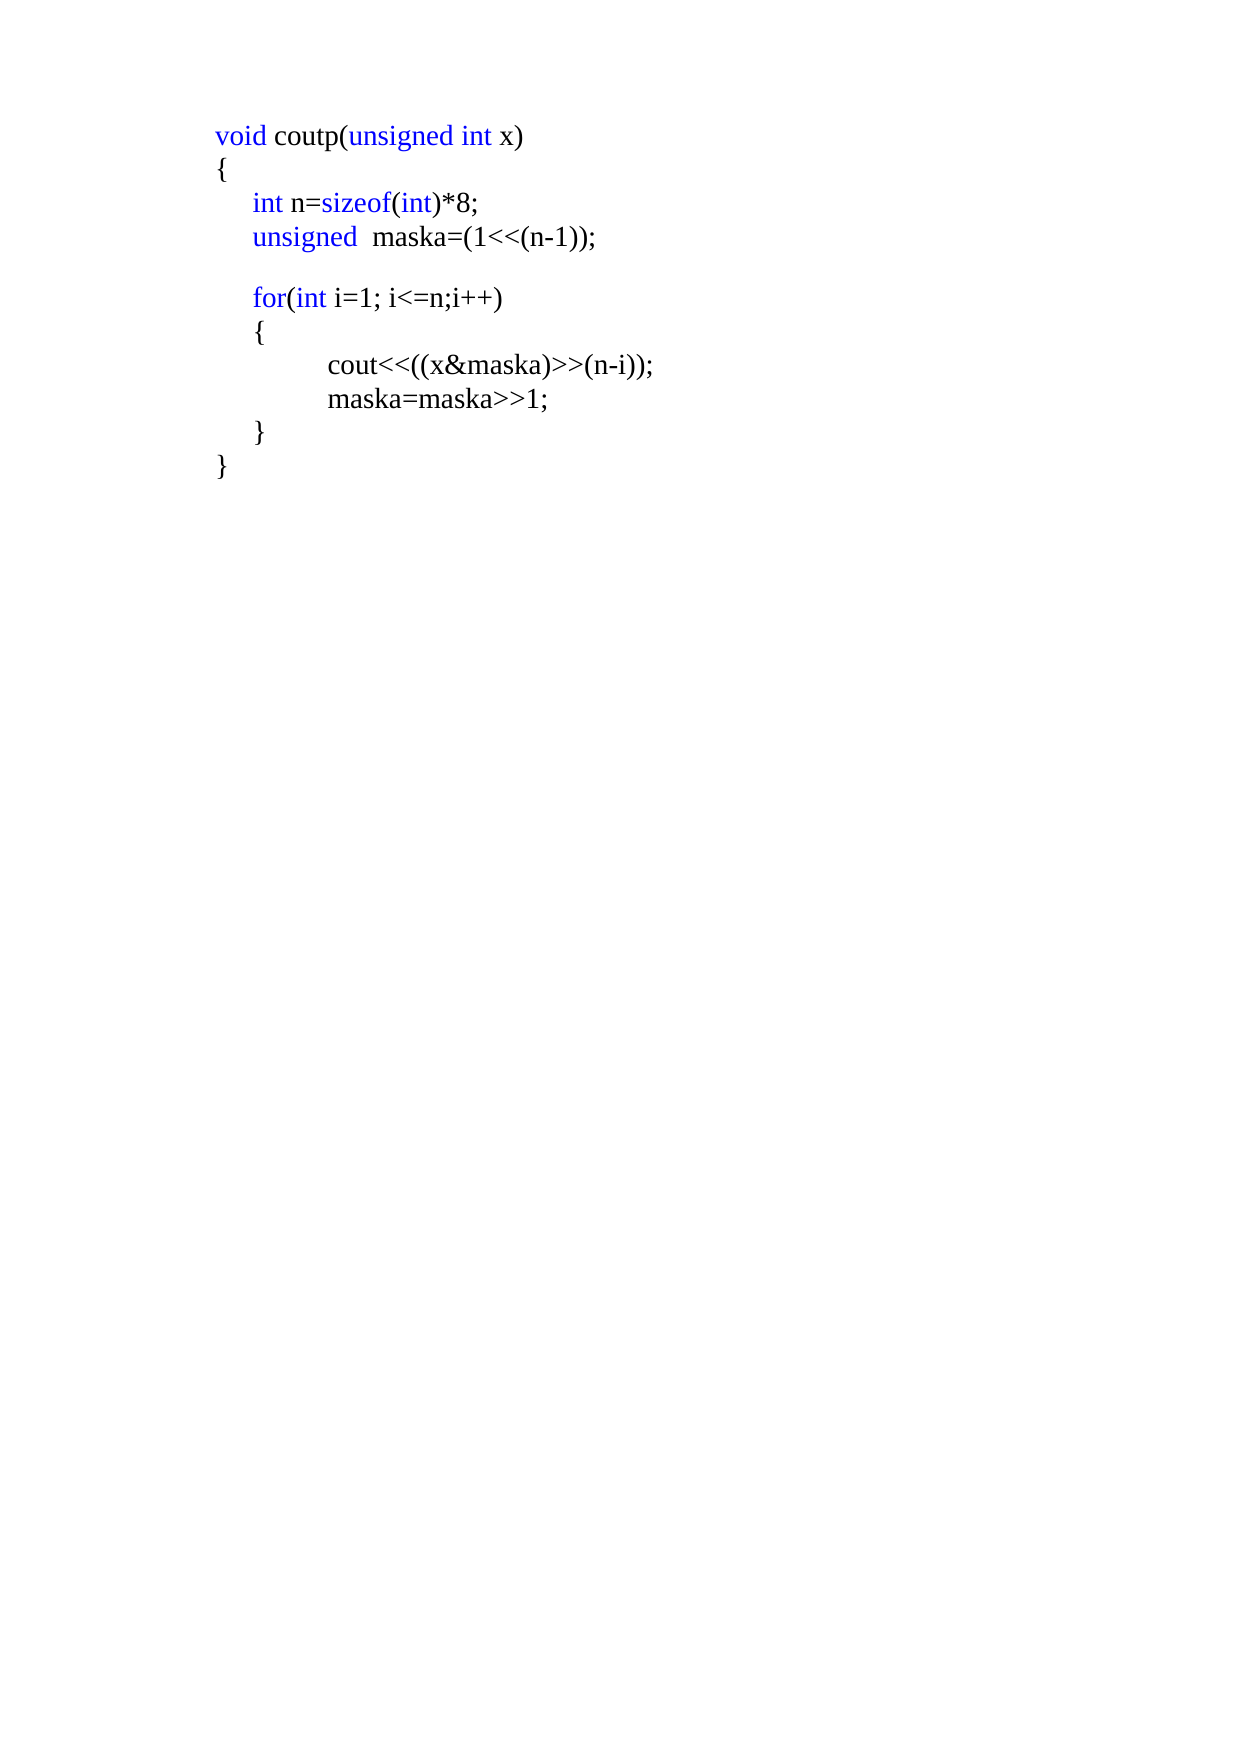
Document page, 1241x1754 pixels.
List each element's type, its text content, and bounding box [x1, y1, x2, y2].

text } [215, 414, 1152, 448]
text { [215, 314, 1152, 347]
text void coutp(unsigned int x) [215, 118, 1152, 152]
text cout<<((x&maska)>>(n-i)); [215, 347, 1152, 381]
text for(int i=1; i<=n;i++) [215, 280, 1152, 314]
text { [215, 152, 1152, 185]
text int n=sizeof(int)*8; [215, 185, 1152, 219]
text unsigned maska=(1<<(n-1)); [215, 219, 1152, 252]
text maska=maska>>1; [215, 381, 1152, 414]
text } [215, 448, 1152, 482]
